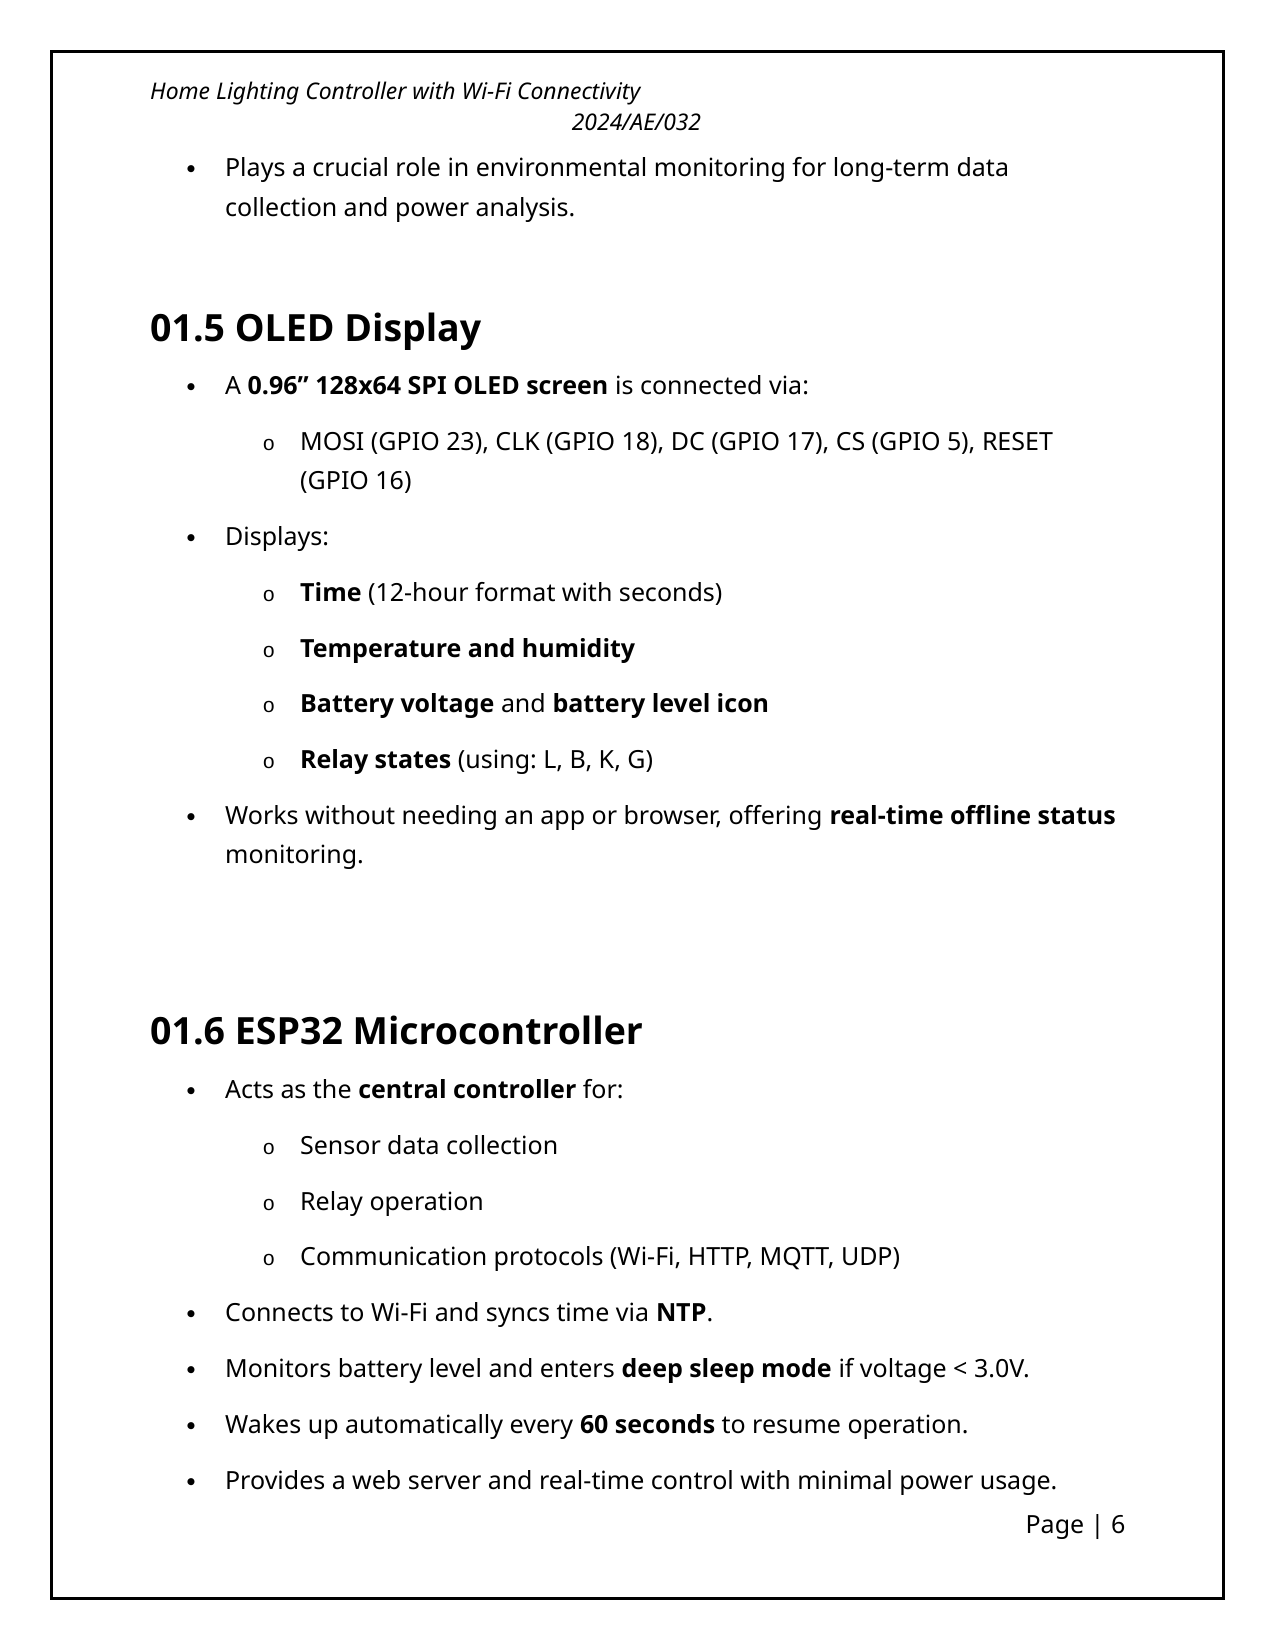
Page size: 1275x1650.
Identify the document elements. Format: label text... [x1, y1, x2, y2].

list A 0.96” 128x64 SPI OLED screen is connected via: [187, 368, 1125, 402]
list Provides a web server and real-time control with minimal power usage. [187, 1462, 1125, 1496]
subtitle 01.6 ESP32 Microcontroller [150, 1004, 1125, 1056]
list Monitors battery level and enters deep sleep mode if voltage < 3.0V. [187, 1351, 1125, 1385]
list Acts as the central controller for: [187, 1071, 1125, 1106]
list Wakes up automatically every 60 seconds to resume operation. [187, 1406, 1125, 1441]
list Battery voltage and battery level icon [262, 686, 1125, 720]
list Connects to Wi-Fi and syncs time via NTP. [187, 1295, 1125, 1329]
list Time (12-hour format with seconds) [262, 574, 1125, 608]
list Plays a crucial role in environmental monitoring for long-term data collection and power analysis. [187, 150, 1125, 223]
list Relay states (using: L, B, K, G) [262, 742, 1125, 776]
list Sensor data collection [262, 1127, 1125, 1161]
list Works without needing an app or browser, offering real-time offline status monitoring. [187, 798, 1125, 871]
list Displays: [187, 519, 1125, 553]
list Communication protocols (Wi-Fi, HTTP, MQTT, UDP) [262, 1239, 1125, 1273]
list MOSI (GPIO 23), CLK (GPIO 18), DC (GPIO 17), CS (GPIO 5), RESET (GPIO 16) [262, 424, 1125, 497]
list Temperature and humidity [262, 630, 1125, 664]
subtitle 01.5 OLED Display [150, 301, 1125, 352]
list Relay operation [262, 1183, 1125, 1217]
